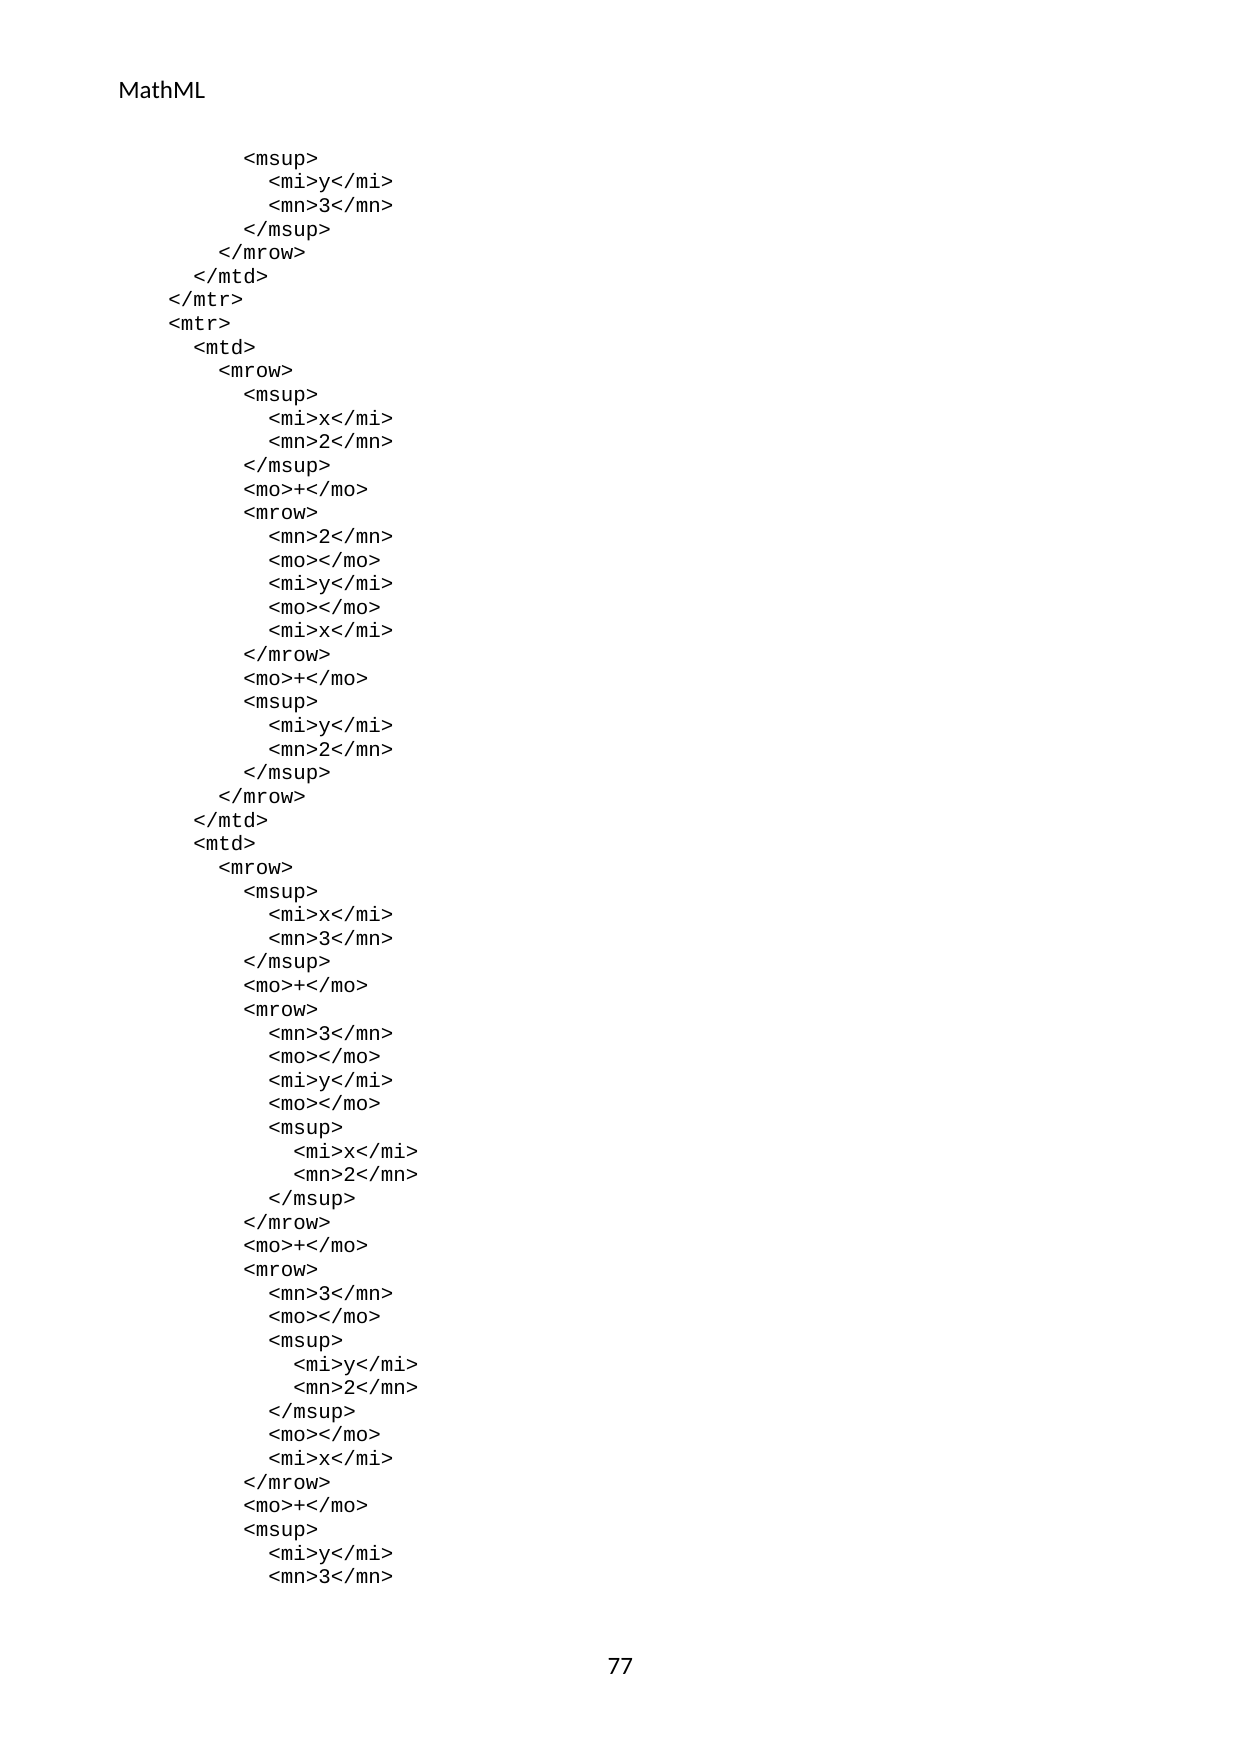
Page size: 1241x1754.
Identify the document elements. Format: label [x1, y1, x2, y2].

text [118, 148, 1122, 1590]
